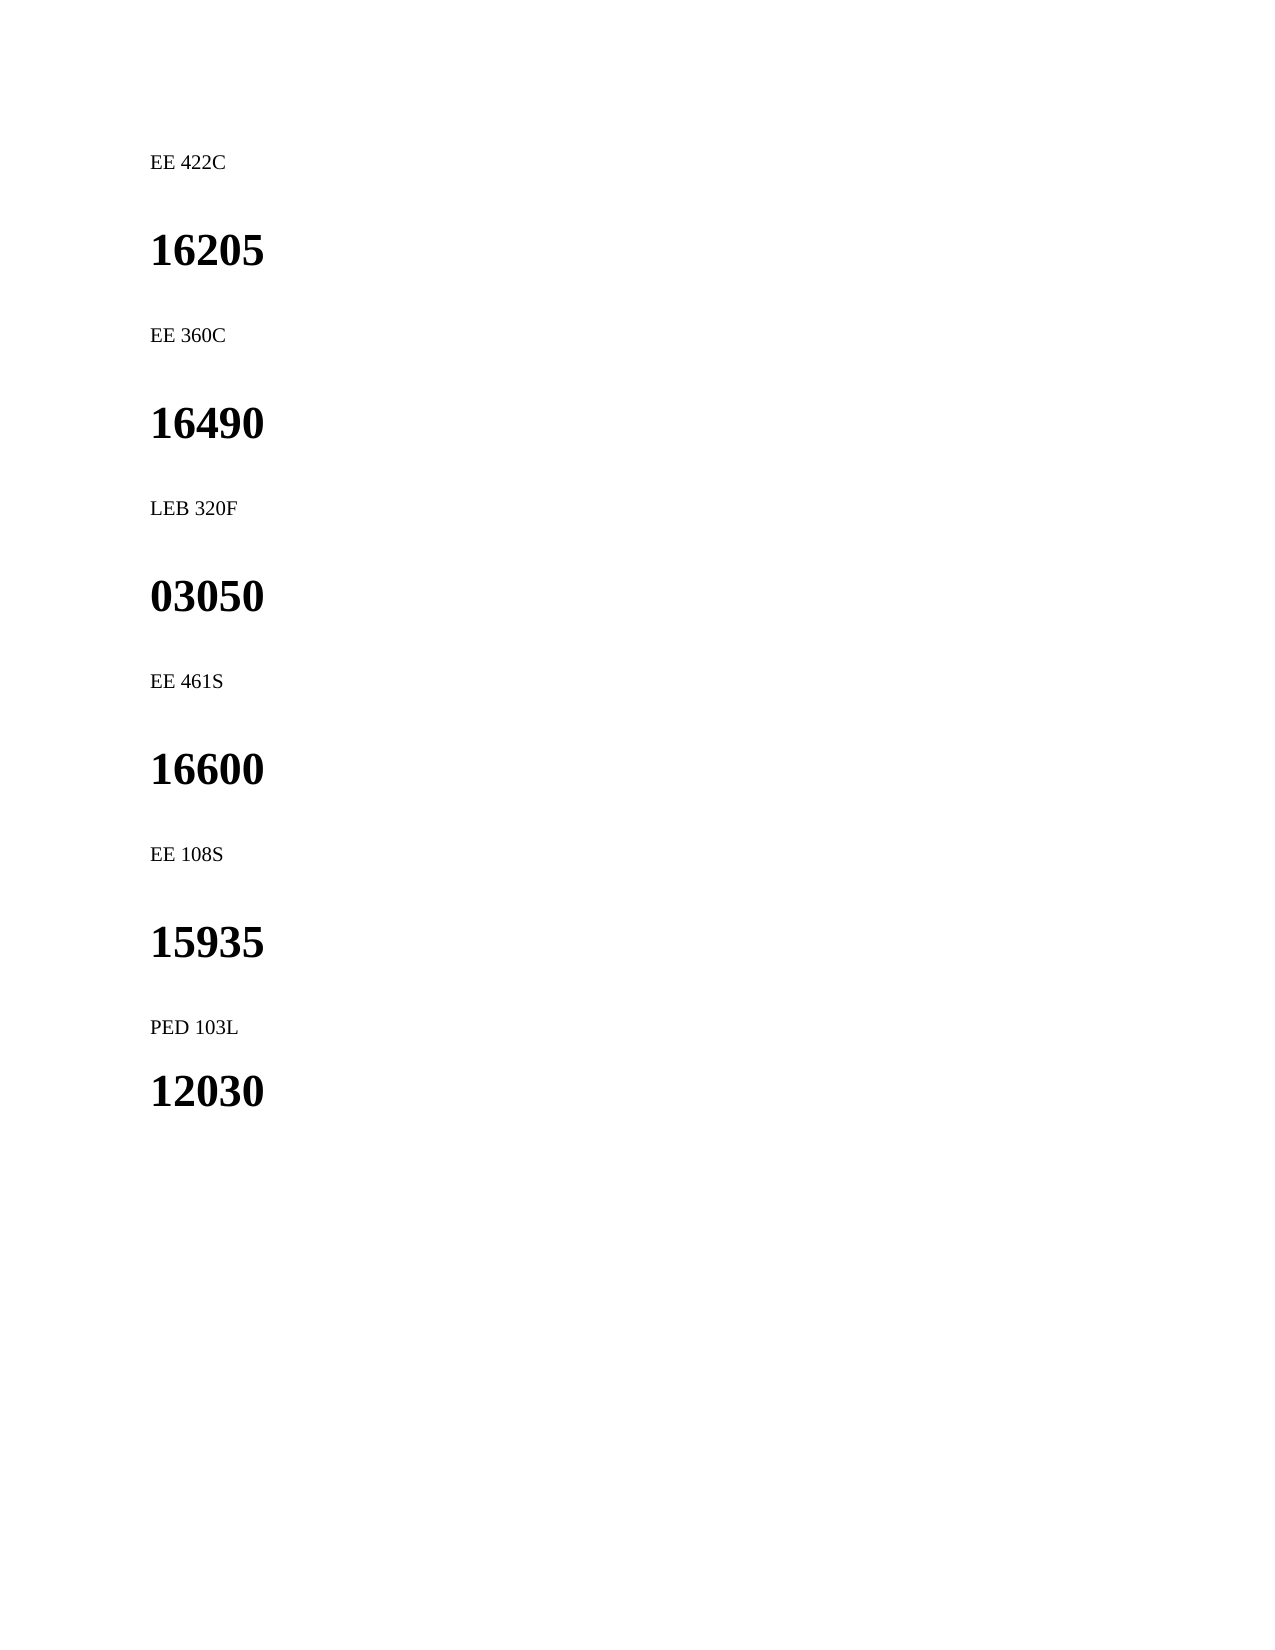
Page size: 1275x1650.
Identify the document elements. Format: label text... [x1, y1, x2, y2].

text EE 422C [150, 150, 1125, 174]
text 16490 [150, 395, 1125, 448]
text EE 360C [150, 323, 1125, 347]
text 16205 [150, 222, 1125, 275]
text EE 108S [150, 842, 1125, 866]
text 12030 [150, 1063, 1125, 1116]
text 15935 [150, 914, 1125, 967]
text 16600 [150, 741, 1125, 794]
text 03050 [150, 568, 1125, 621]
text LEB 320F [150, 496, 1125, 520]
text EE 461S [150, 669, 1125, 693]
text PED 103L [150, 1015, 1125, 1039]
